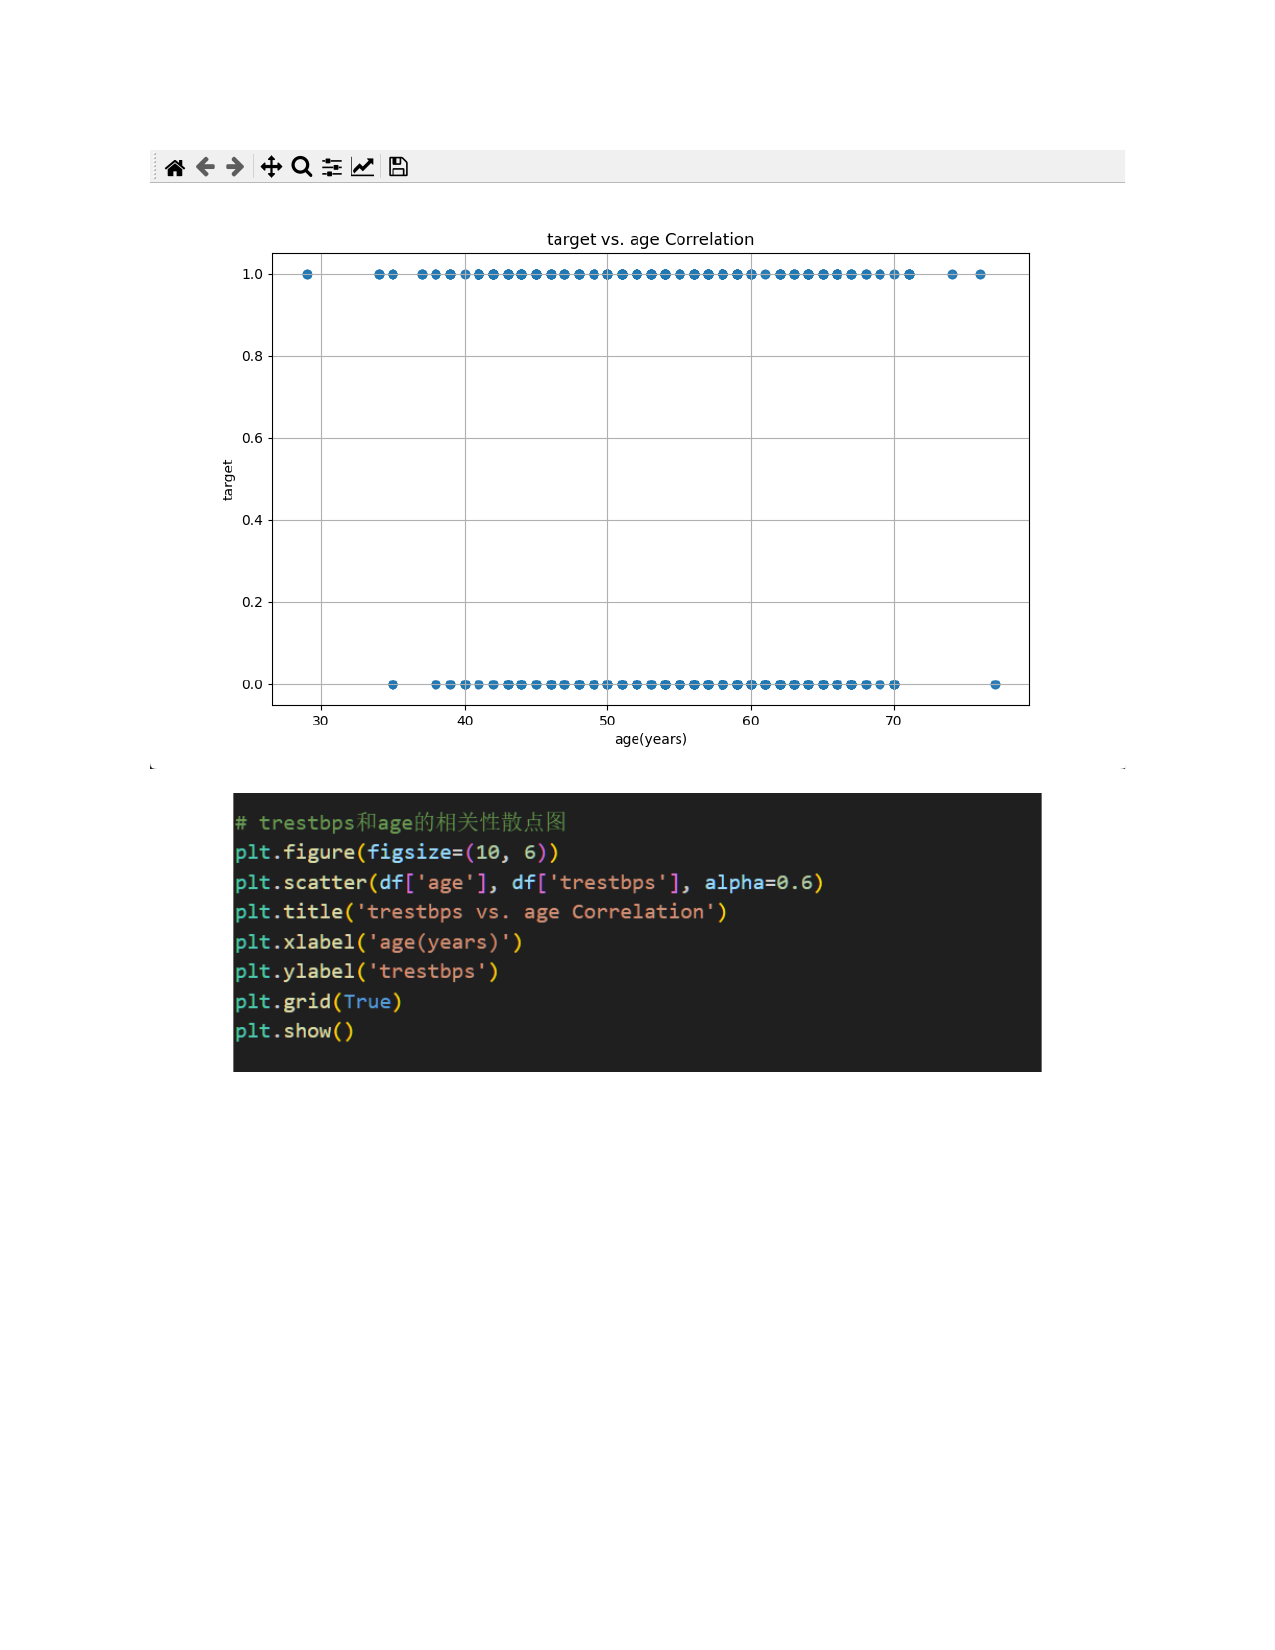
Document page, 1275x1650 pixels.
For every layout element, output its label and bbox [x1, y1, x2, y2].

picture [233, 793, 1042, 1072]
picture [150, 150, 1125, 769]
